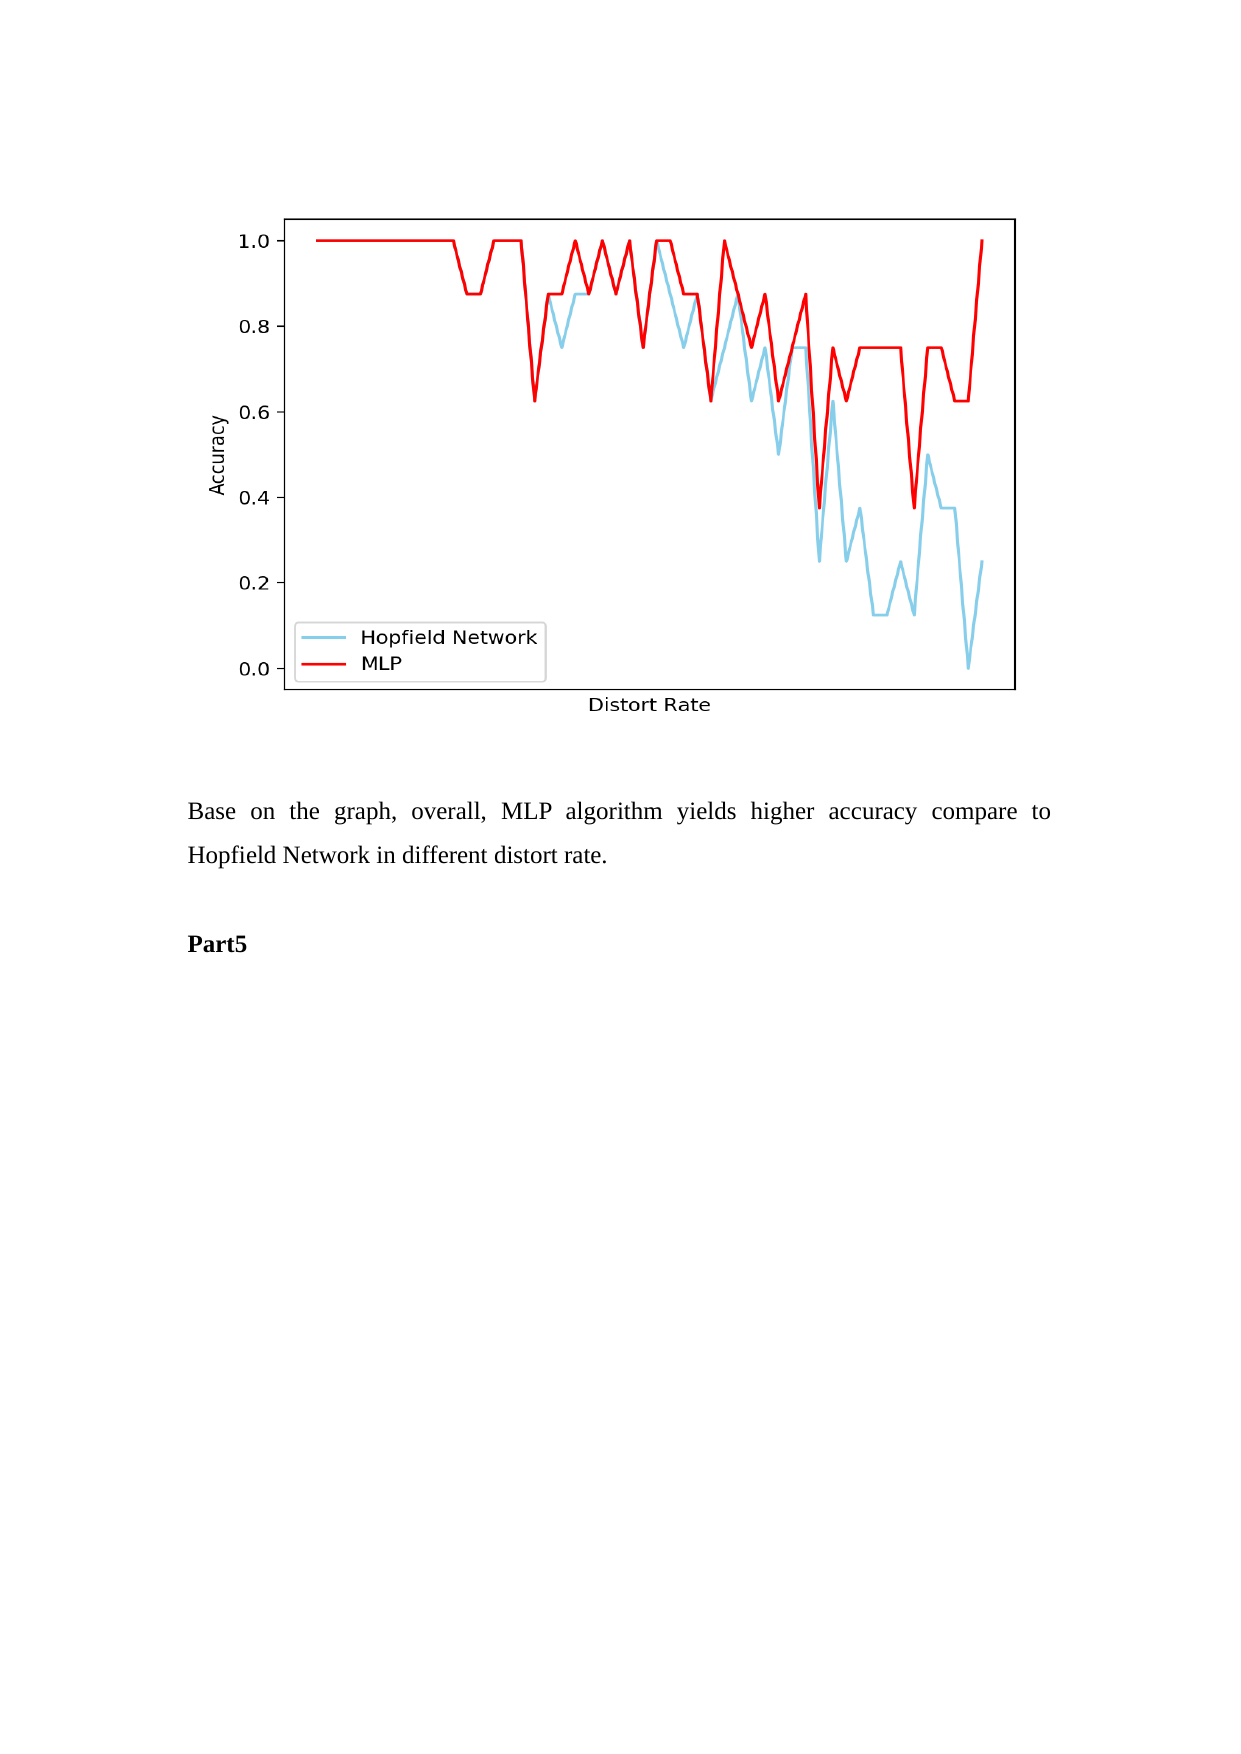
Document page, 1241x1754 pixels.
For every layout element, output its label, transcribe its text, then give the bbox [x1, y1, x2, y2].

picture [187, 172, 1053, 739]
text Base on the graph, overall, MLP algorithm yields higher accuracy compare to Hopfield Network in different distort rate. [187, 789, 1053, 877]
text Part5 [187, 921, 1053, 965]
